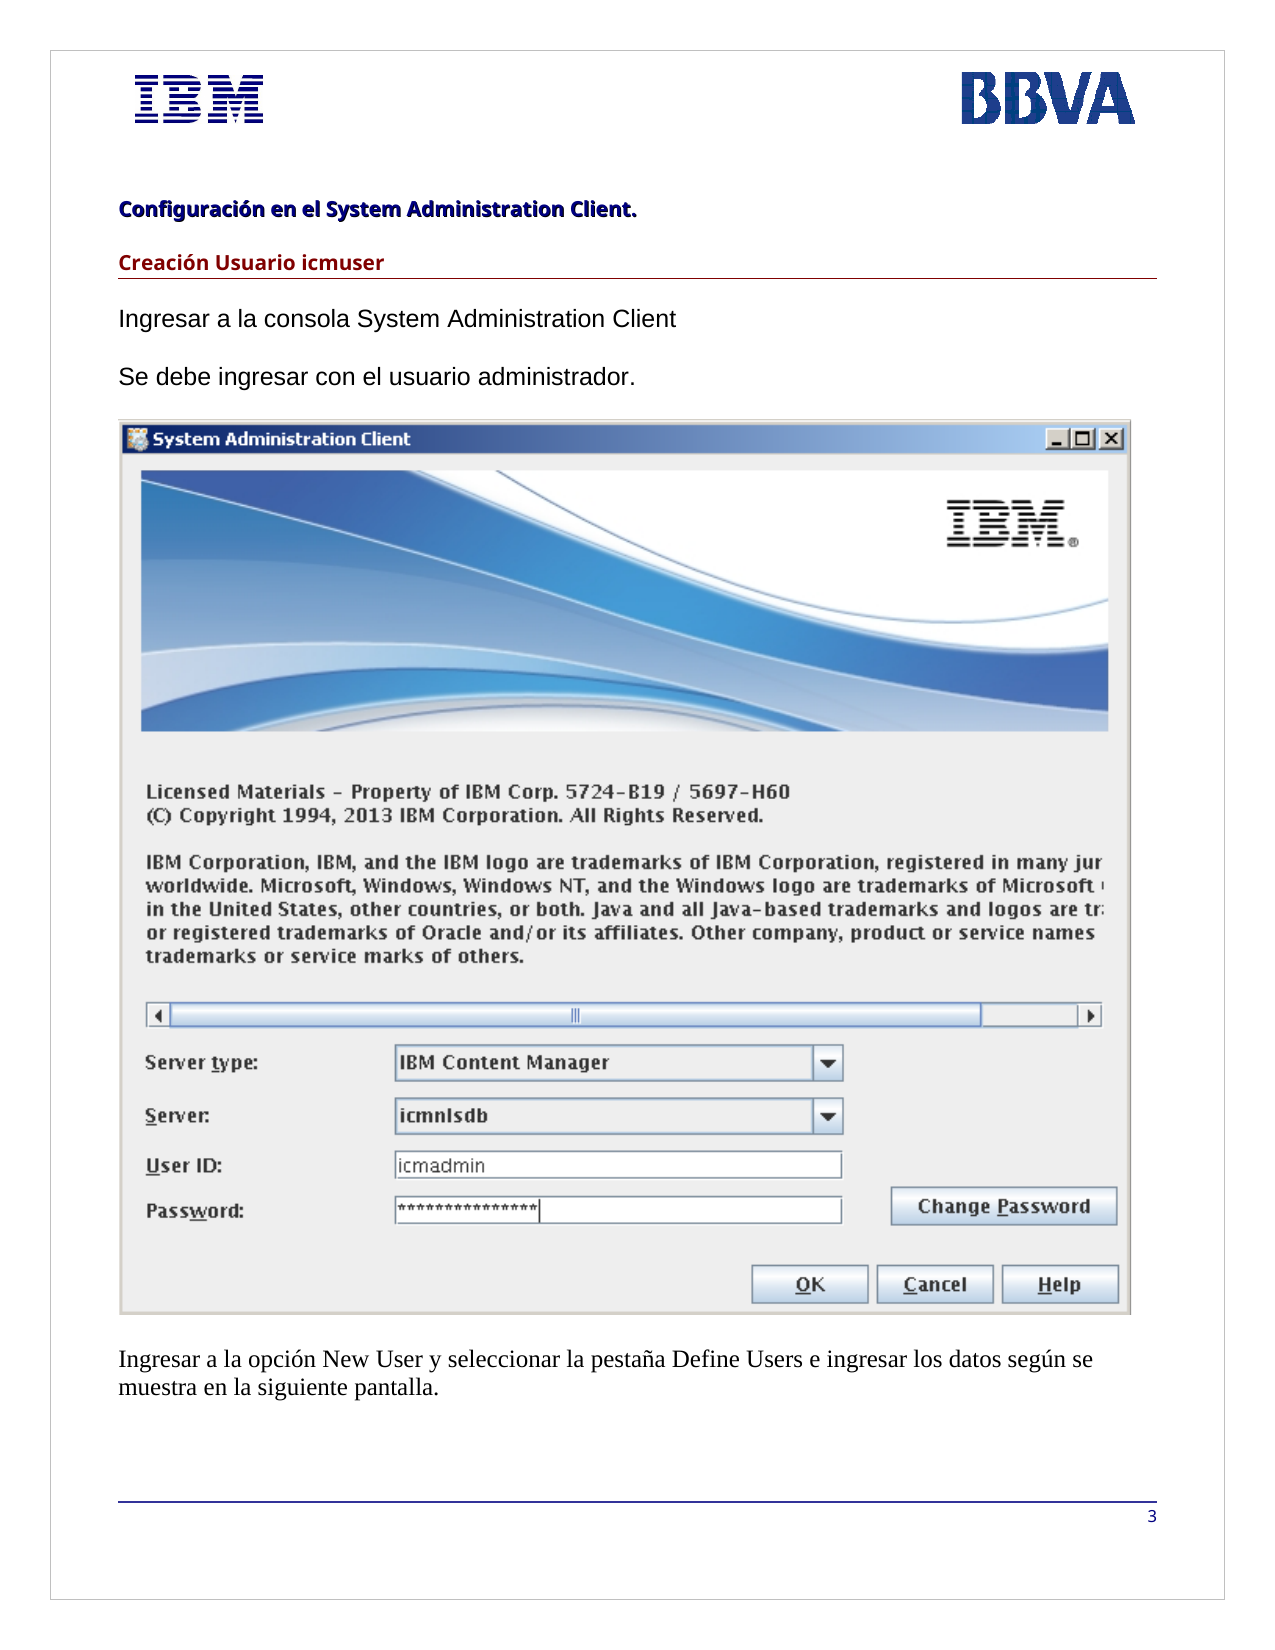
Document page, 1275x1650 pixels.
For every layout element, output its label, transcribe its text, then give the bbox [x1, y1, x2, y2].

picture [961, 72, 1135, 124]
text Ingresar a la consola System Administration Client [118, 304, 1157, 333]
subtitle Creación Usuario icmuser [118, 248, 1157, 278]
picture [118, 419, 1132, 1315]
text Se debe ingresar con el usuario administrador. [118, 362, 1157, 391]
subtitle Configuración en el System Administration Client. [118, 194, 1157, 223]
text Ingresar a la opción New User y seleccionar la pestaña Define Users e ingresar los datos según se muestra en la siguiente pantalla. [118, 1344, 1157, 1401]
picture [135, 75, 264, 124]
